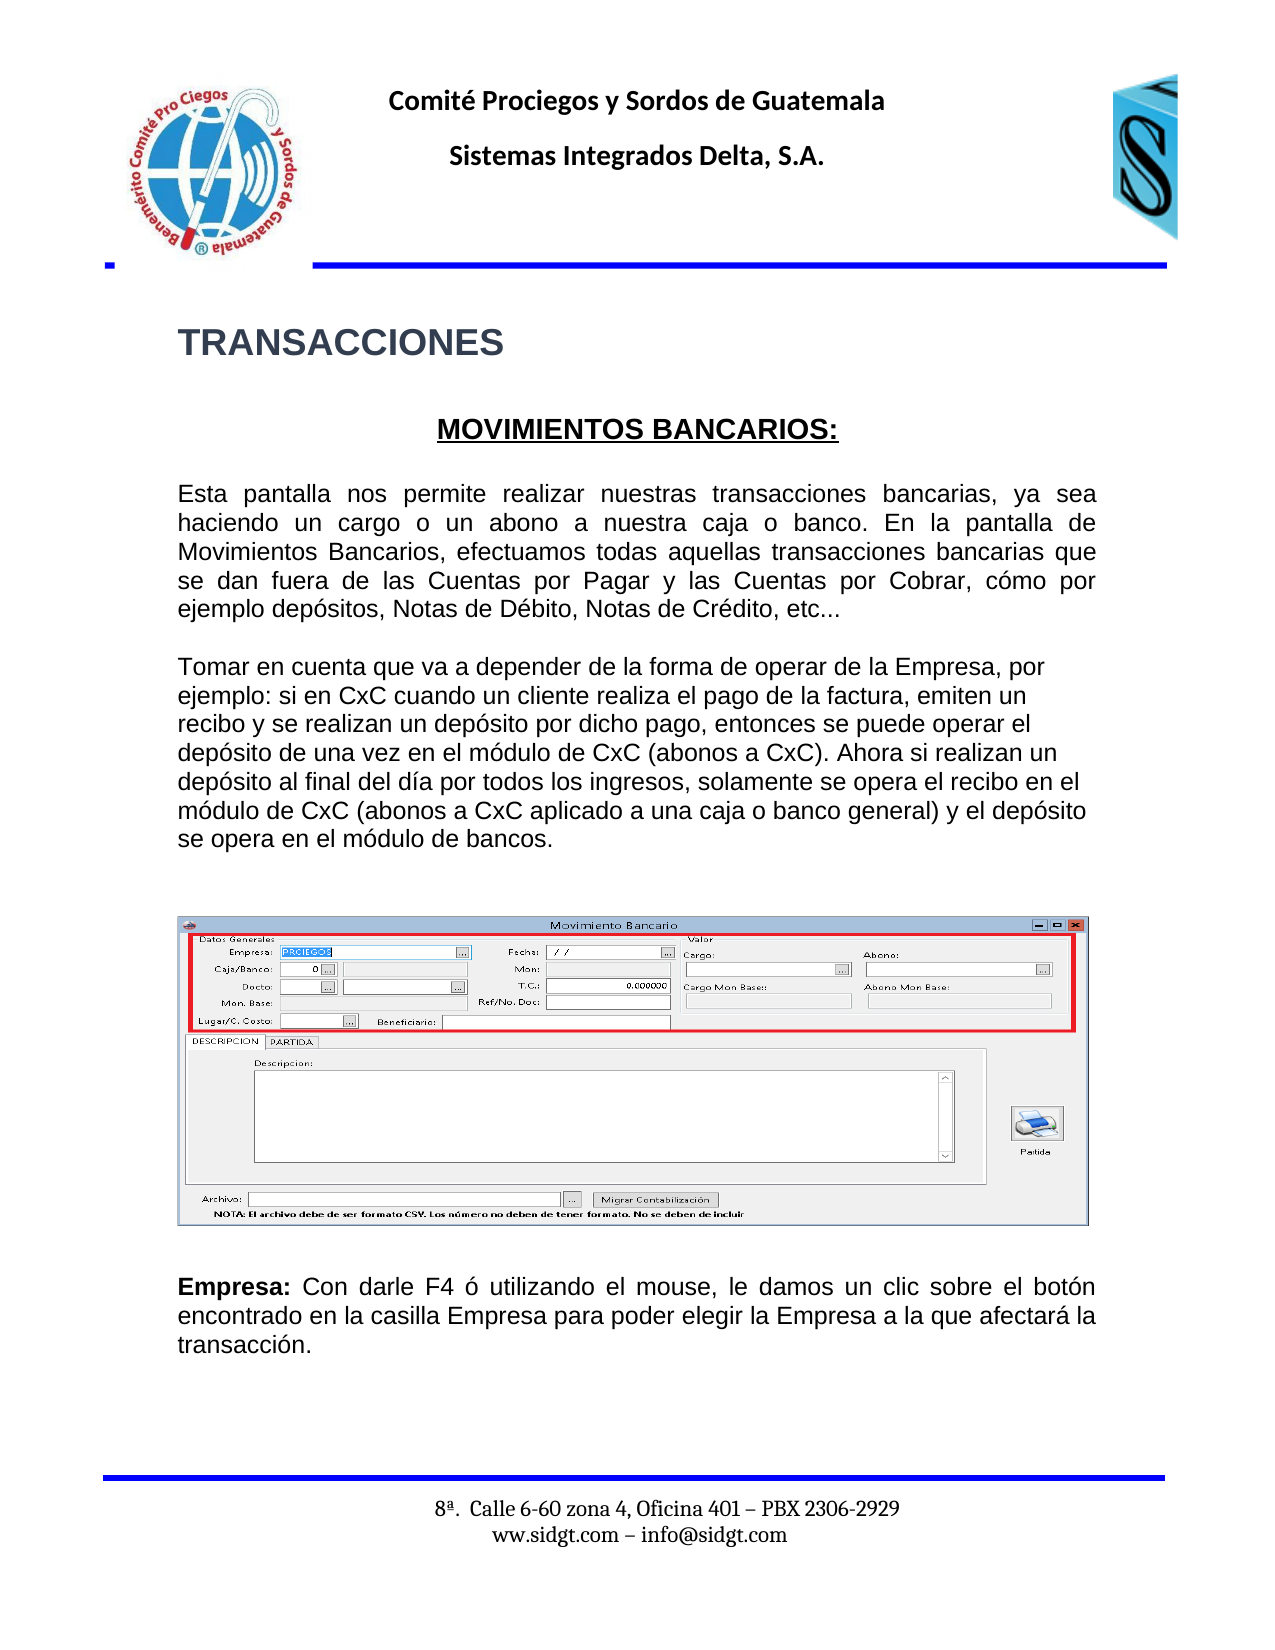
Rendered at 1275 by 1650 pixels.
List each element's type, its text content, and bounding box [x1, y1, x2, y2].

text MOVIMIENTOS BANCARIOS: [177, 412, 1098, 446]
text TRANSACCIONES [177, 320, 1098, 363]
text Empresa: Con darle F4 ó utilizando el mouse, le damos un clic sobre el botón encontrado en la casilla Empresa para poder elegir la Empresa a la que afectará la transacción. [177, 1272, 1098, 1359]
picture [177, 915, 1090, 1226]
picture [114, 73, 313, 272]
text Tomar en cuenta que va a depender de la forma de operar de la Empresa, por ejemplo: si en CxC cuando un cliente realiza el pago de la factura, emiten un recibo y se realizan un depósito por dicho pago, entonces se puede operar el depósito de una vez en el módulo de CxC (abonos a CxC). Ahora si realizan un depósito al final del día por todos los ingresos, solamente se opera el recibo en el módulo de CxC (abonos a CxC aplicado a una caja o banco general) y el depósito se opera en el módulo de bancos. [177, 652, 1098, 853]
text Esta pantalla nos permite realizar nuestras transacciones bancarias, ya sea haciendo un cargo o un abono a nuestra caja o banco. En la pantalla de Movimientos Bancarios, efectuamos todas aquellas transacciones bancarias que se dan fuera de las Cuentas por Pagar y las Cuentas por Cobrar, cómo por ejemplo depósitos, Notas de Débito, Notas de Crédito, etc... [177, 479, 1098, 623]
picture [1113, 73, 1178, 245]
